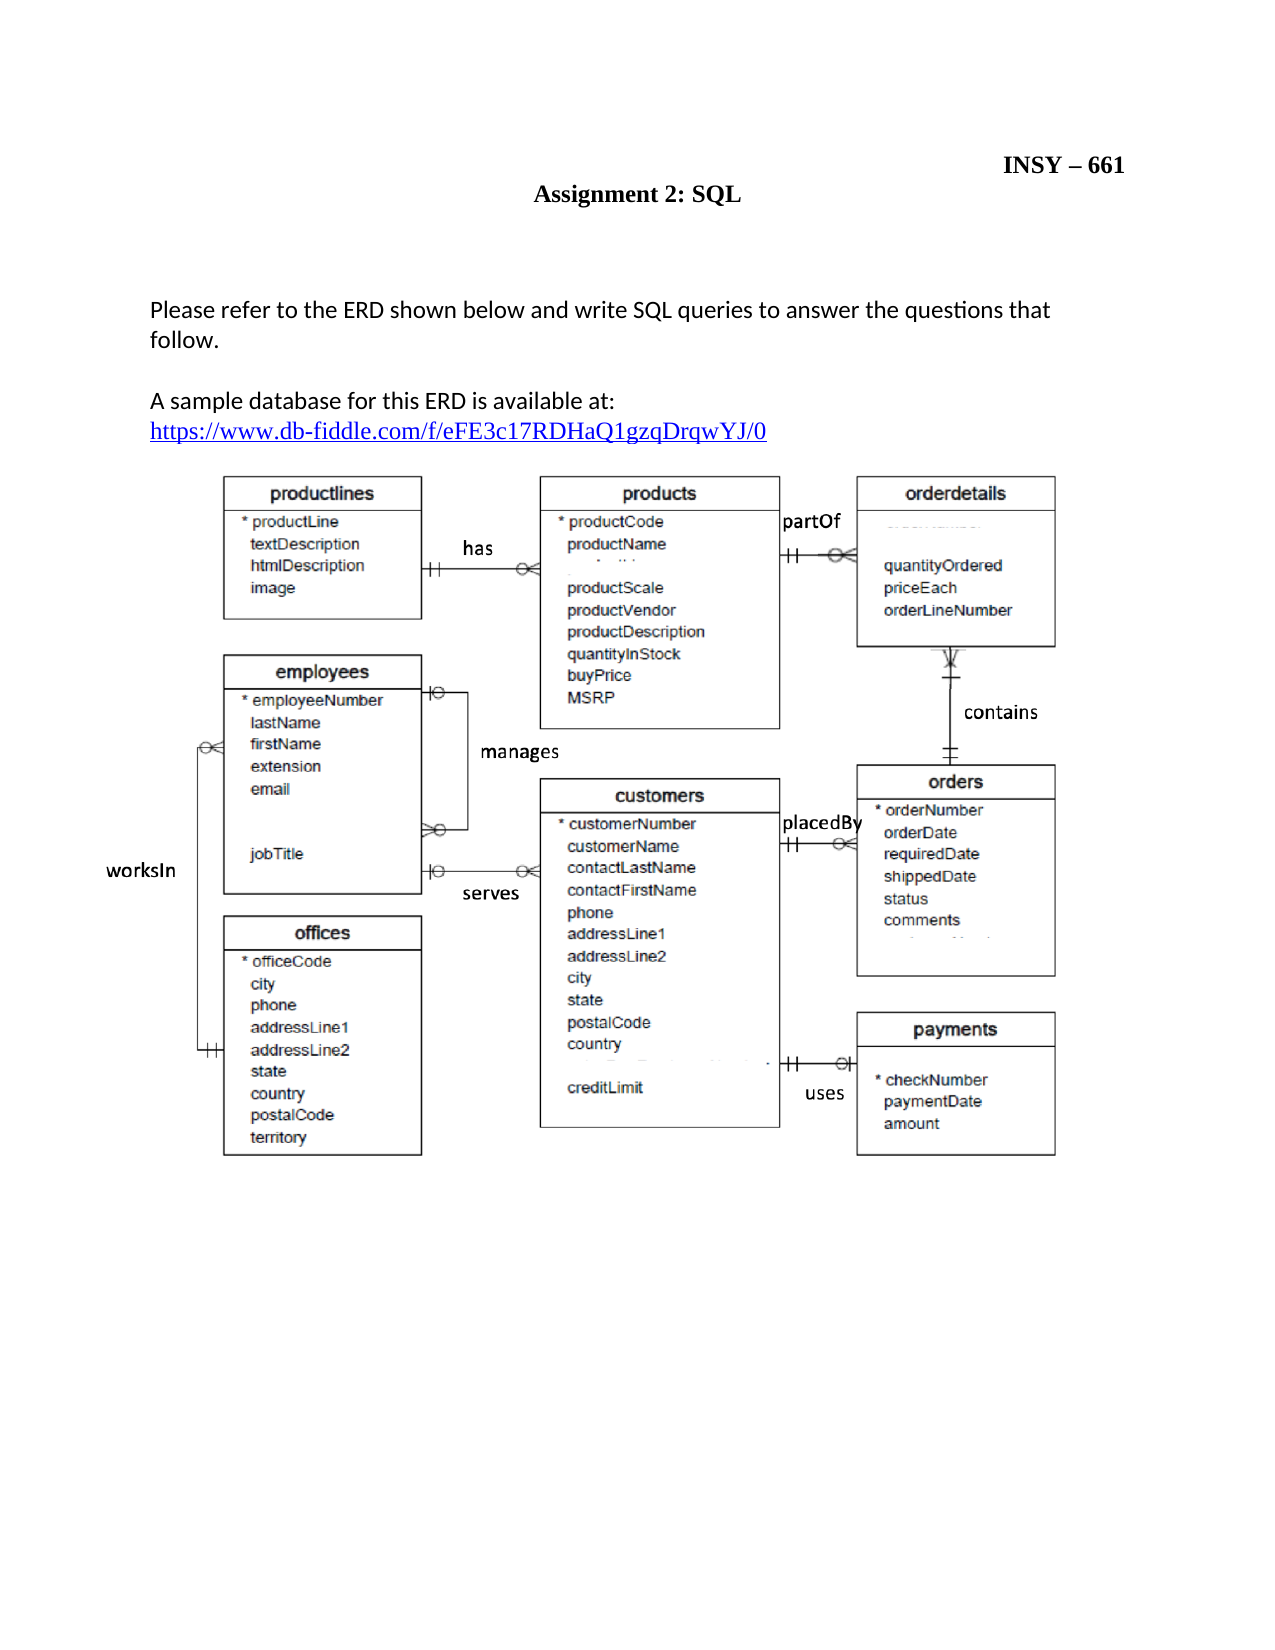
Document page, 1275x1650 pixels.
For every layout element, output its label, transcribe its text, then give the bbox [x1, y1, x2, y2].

text A sample database for this ERD is available at: https://www.db-fiddle.com/f/eFE3c17RDHaQ1gzqDrqwYJ/0 [150, 385, 1125, 444]
text Assignment 2: SQL [150, 179, 1125, 207]
picture [103, 444, 1079, 1199]
text INSY – 661 [150, 150, 1125, 179]
text Please refer to the ERD shown below and write SQL queries to answer the questions that follow. [150, 294, 1125, 355]
